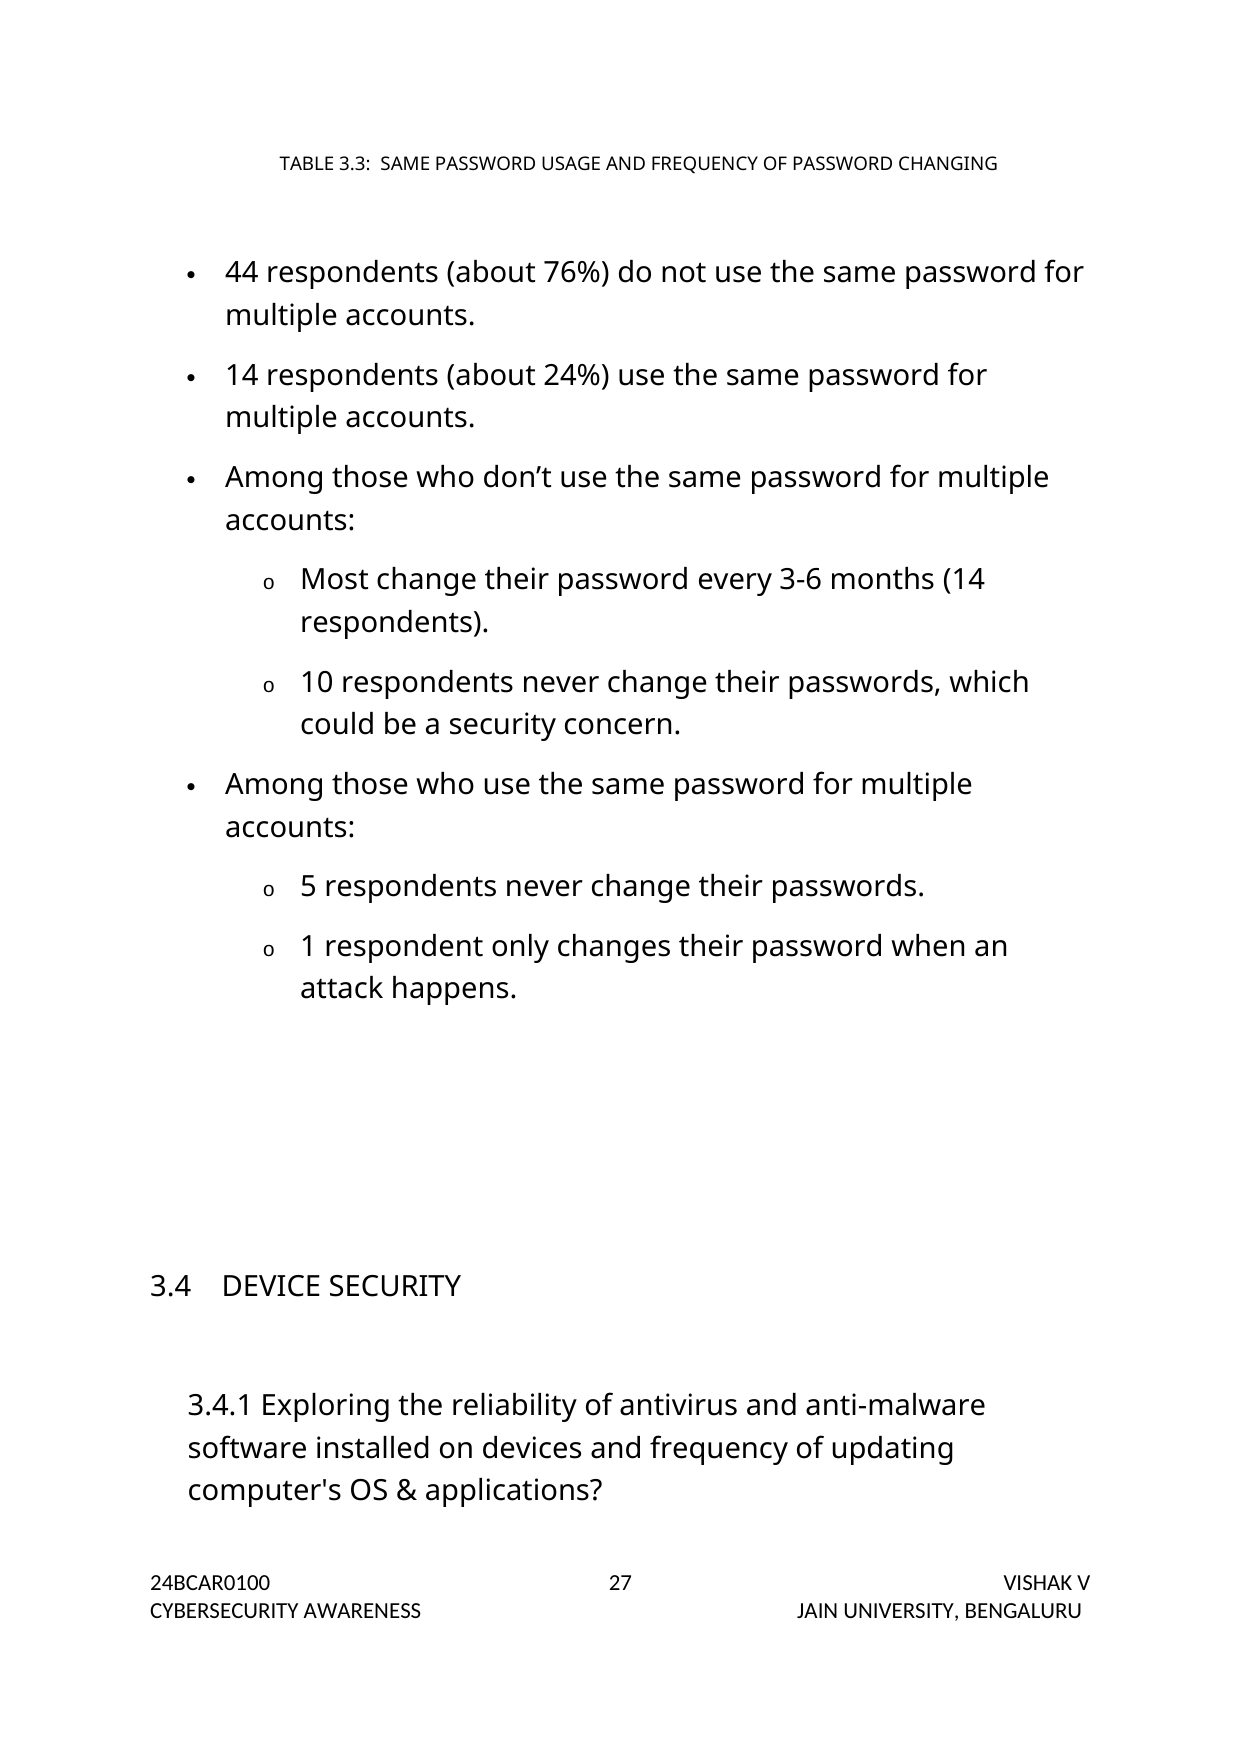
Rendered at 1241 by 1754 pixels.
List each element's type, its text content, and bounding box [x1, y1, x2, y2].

list 14 respondents (about 24%) use the same password for multiple accounts. [187, 354, 1090, 436]
list 5 respondents never change their passwords. [262, 865, 1090, 905]
list 10 respondents never change their passwords, which could be a security concern. [262, 661, 1090, 743]
text 3.4.1 Exploring the reliability of antivirus and anti-malware software installed on devices and frequency of updating computer's OS & applications? [187, 1384, 1090, 1509]
list 44 respondents (about 76%) do not use the same password for multiple accounts. [187, 252, 1090, 334]
list Among those who don’t use the same password for multiple accounts: [187, 456, 1090, 539]
list Most change their password every 3-6 months (14 respondents). [262, 558, 1090, 641]
list Among those who use the same password for multiple accounts: [187, 763, 1090, 846]
text 3.4 DEVICE SECURITY [150, 1265, 1090, 1305]
text TABLE 3.3: SAME PASSWORD USAGE AND FREQUENCY OF PASSWORD CHANGING [187, 150, 1090, 176]
list 1 respondent only changes their password when an attack happens. [262, 925, 1090, 1007]
